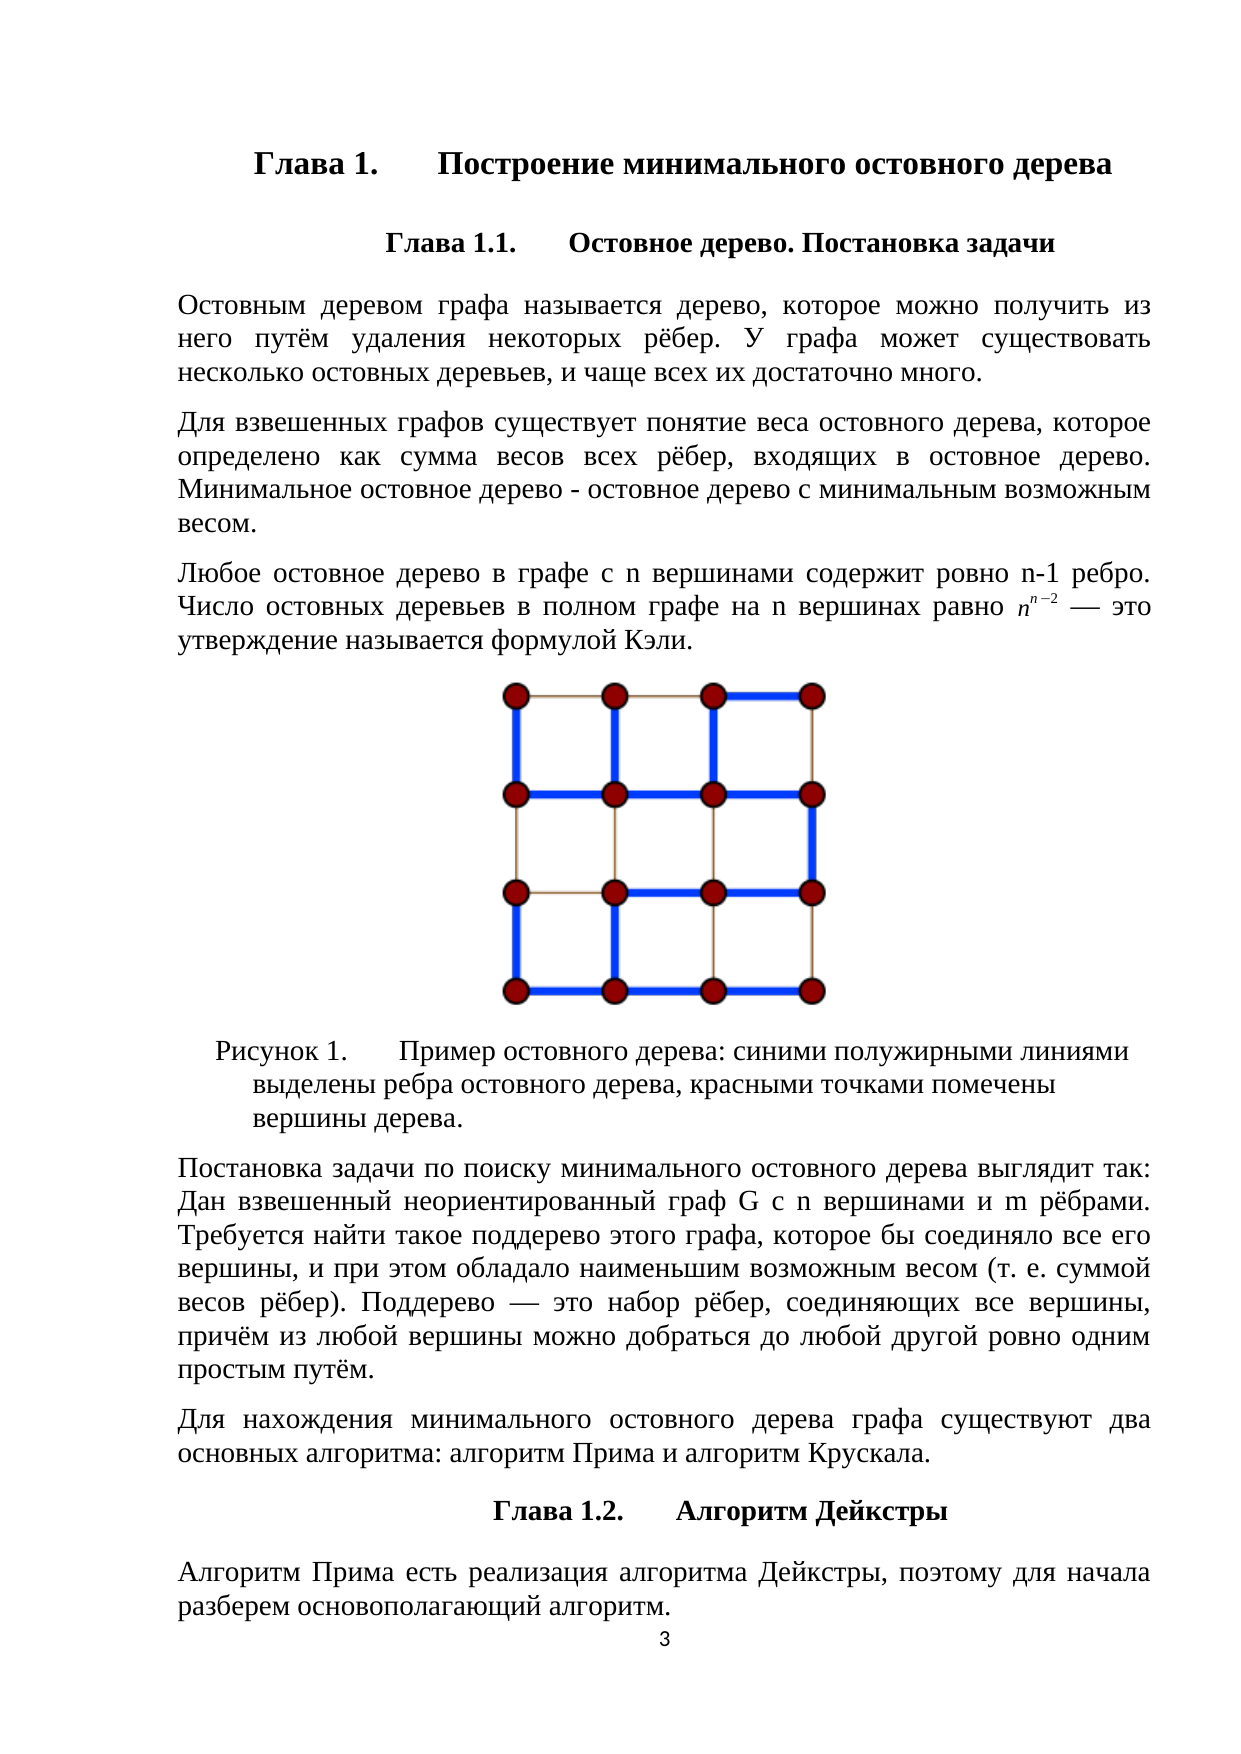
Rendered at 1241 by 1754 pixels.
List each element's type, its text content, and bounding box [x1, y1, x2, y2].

text Для взвешенных графов существует понятие веса остовного дерева, которое определено как сумма весов всех рёбер, входящих в остовное дерево. Минимальное остовное дерево - остовное дерево с минимальным возможным весом. [177, 404, 1152, 538]
text Алгоритм Дейкстры [289, 1493, 1152, 1527]
text Постановка задачи по поиску минимального остовного дерева выглядит так: Дан взвешенный неориентированный граф G с n вершинами и m рёбрами. Требуется найти такое поддерево этого графа, которое бы соединяло все его вершины, и при этом обладало наименьшим возможным весом (т. е. суммой весов рёбер). Поддерево — это набор рёбер, соединяющих все вершины, причём из любой вершины можно добраться до любой другой ровно одним простым путём. [177, 1150, 1152, 1385]
text Любое остовное дерево в графе с n вершинами содержит ровно n-1 ребро. Число остовных деревьев в полном графе на n вершинах равно — это утверждение называется формулой Кэли. [177, 555, 1152, 656]
picture [492, 672, 837, 1016]
text Пример остовного дерева: синими полужирными линиями выделены ребра остовного дерева, красными точками помечены вершины дерева. [215, 1033, 1152, 1133]
text Построение минимального остовного дерева [215, 143, 1152, 181]
text Остовным деревом графа называется дерево, которое можно получить из него путём удаления некоторых рёбер. У графа может существовать несколько остовных деревьев, и чаще всех их достаточно много. [177, 287, 1152, 387]
text Алгоритм Прима есть реализация алгоритма Дейкстры, поэтому для начала разберем основополагающий алгоритм. [177, 1554, 1152, 1622]
text Остовное дерево. Постановка задачи [289, 226, 1152, 259]
text Для нахождения минимального остовного дерева графа существуют два основных алгоритма: алгоритм Прима и алгоритм Крускала. [177, 1401, 1152, 1468]
